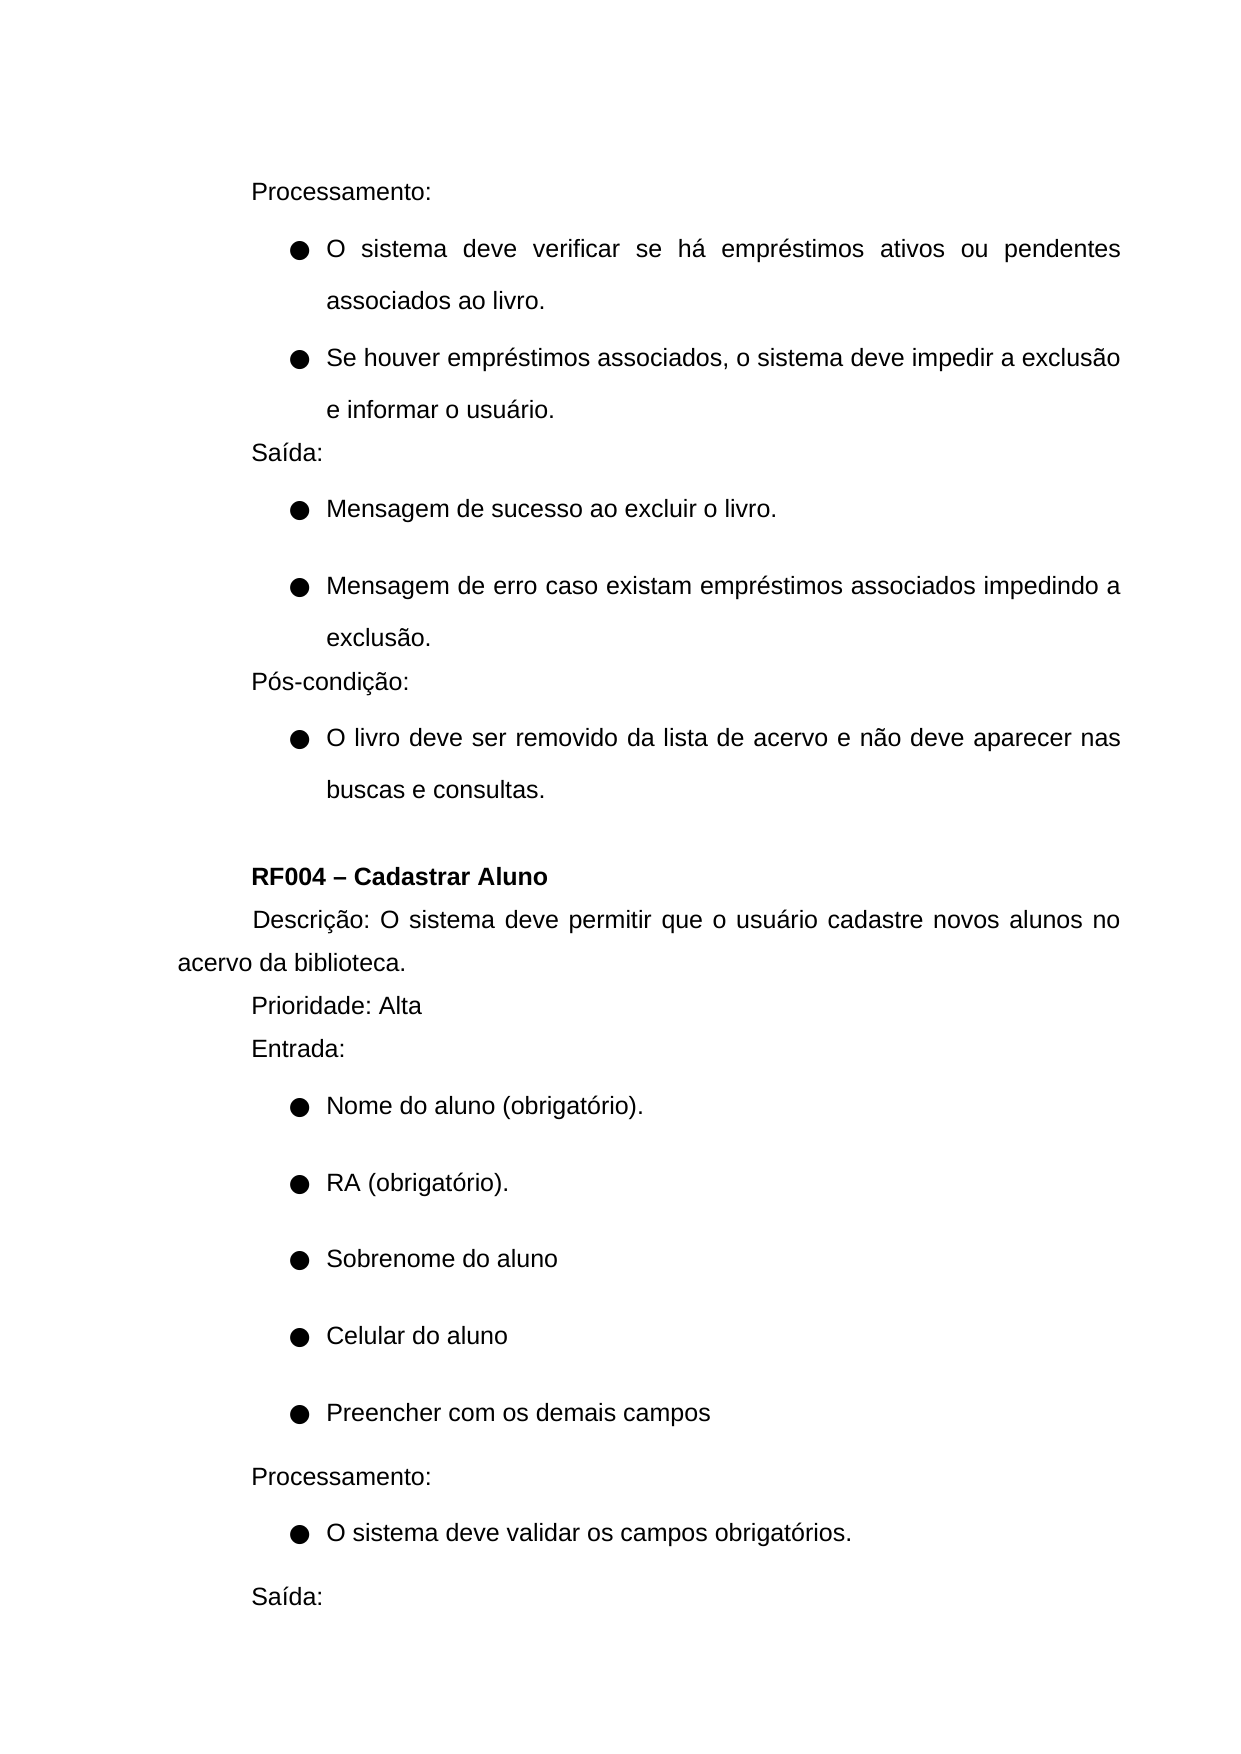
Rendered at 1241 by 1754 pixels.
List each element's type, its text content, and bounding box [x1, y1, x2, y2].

text Descrição: O sistema deve permitir que o usuário cadastre novos alunos no acervo da biblioteca. [177, 905, 1122, 977]
text Prioridade: Alta [177, 991, 1122, 1020]
text Entrada: [177, 1034, 1122, 1063]
text Saída: [177, 1582, 1122, 1610]
list O sistema deve verificar se há empréstimos ativos ou pendentes associados ao livro. [288, 220, 1122, 315]
text Processamento: [177, 177, 1122, 206]
text Pós-condição: [177, 667, 1122, 695]
text Saída: [177, 438, 1122, 467]
list Mensagem de sucesso ao excluir o livro. [288, 481, 1122, 532]
list O sistema deve validar os campos obrigatórios. [288, 1505, 1122, 1556]
list Se houver empréstimos associados, o sistema deve impedir a exclusão e informar o usuário. [288, 329, 1122, 423]
list Mensagem de erro caso existam empréstimos associados impedindo a exclusão. [288, 558, 1122, 652]
text RF004 – Cadastrar Aluno [177, 862, 1122, 890]
list Sobrenome do aluno [288, 1231, 1122, 1282]
list RA (obrigatório). [288, 1154, 1122, 1205]
list Nome do aluno (obrigatório). [288, 1077, 1122, 1128]
text Processamento: [177, 1462, 1122, 1490]
list Preencher com os demais campos [288, 1385, 1122, 1436]
list Celular do aluno [288, 1308, 1122, 1359]
list O livro deve ser removido da lista de acervo e não deve aparecer nas buscas e consultas. [288, 710, 1122, 804]
